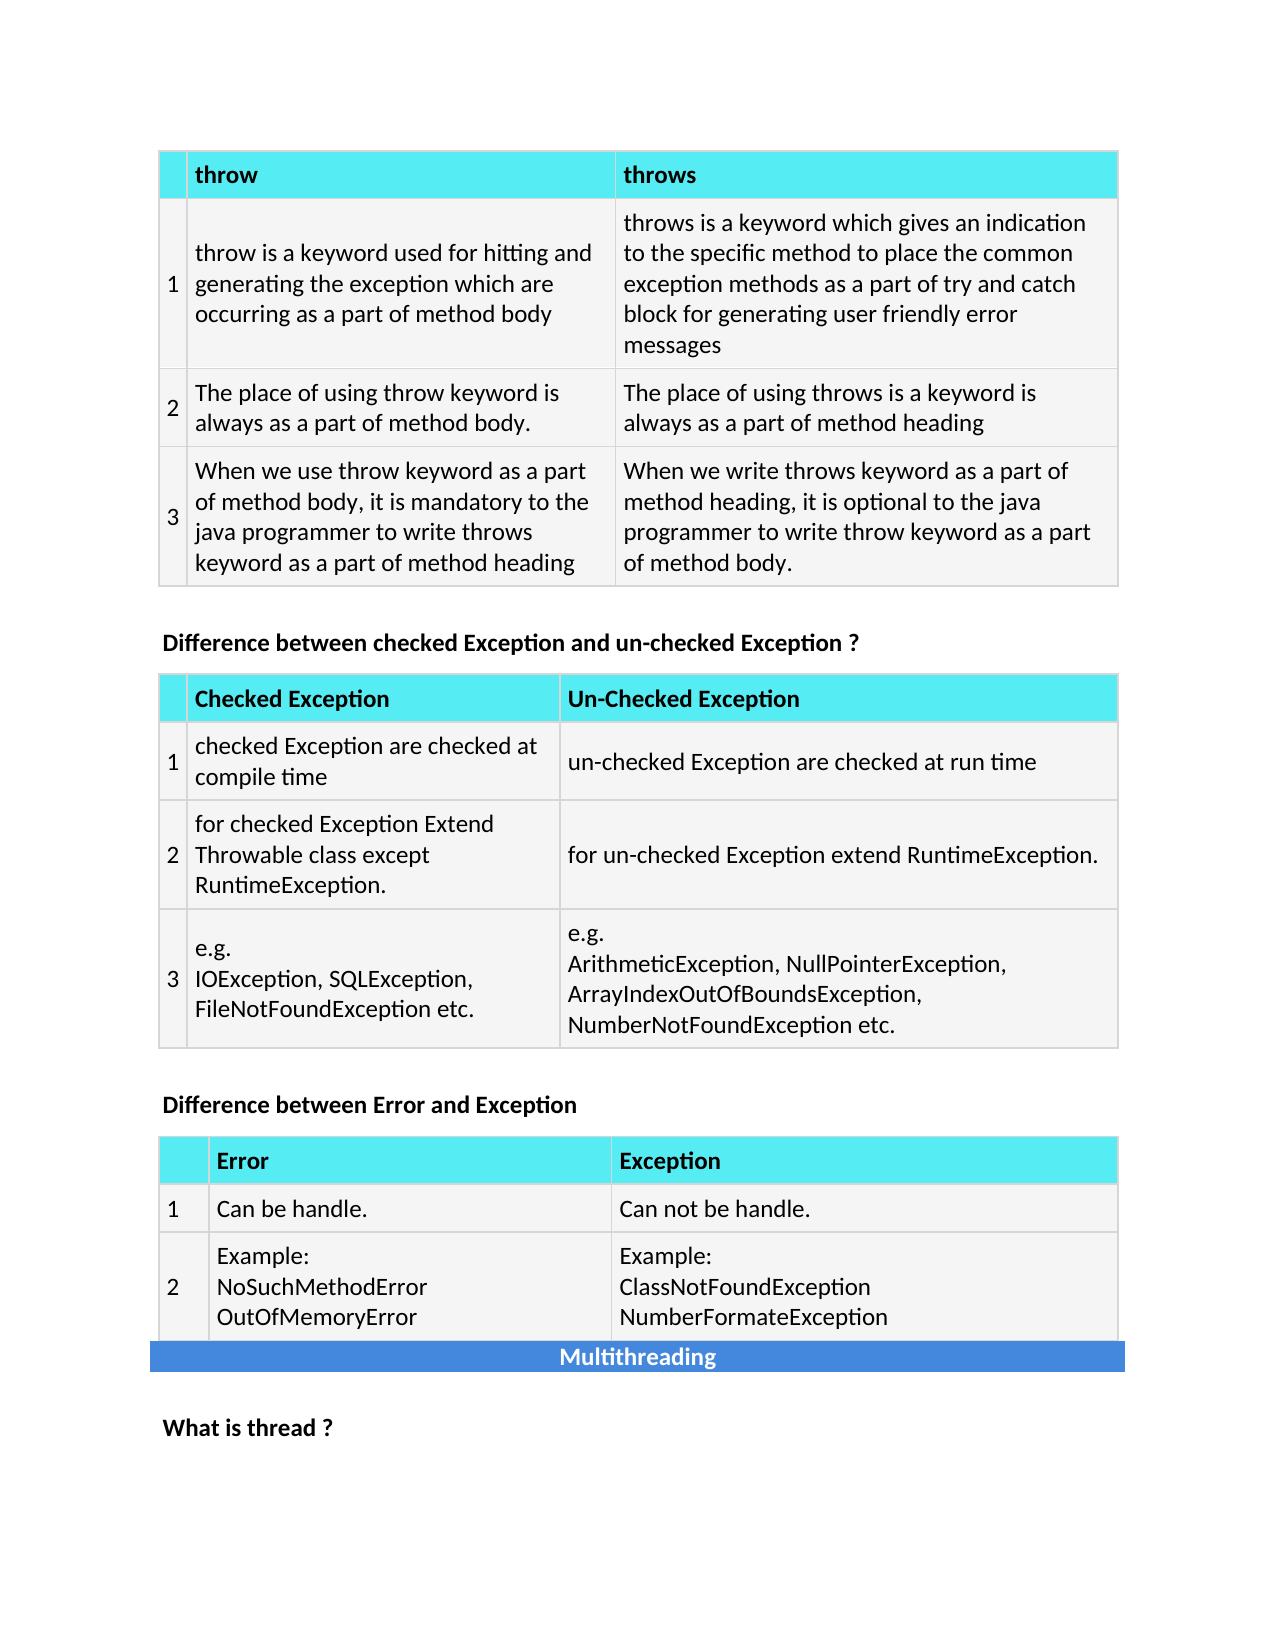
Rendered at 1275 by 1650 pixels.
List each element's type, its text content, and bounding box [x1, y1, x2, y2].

table_cell for checked Exception Extend Throwable class except RuntimeException. [188, 801, 559, 908]
table_cell Can be handle. [210, 1185, 611, 1231]
table_cell Example: NoSuchMethodError OutOfMemoryError [210, 1233, 611, 1340]
table_cell checked Exception are checked at compile time [188, 723, 559, 799]
text Difference between Error and Exception [162, 1089, 1125, 1120]
table_cell 3 [160, 447, 186, 585]
table_cell e.g. ArithmeticException, NullPointerException, ArrayIndexOutOfBoundsException, NumberNotFoundException etc. [561, 910, 1117, 1047]
table_header throws [616, 152, 1117, 198]
table_cell 2 [160, 369, 186, 446]
table_header Un-Checked Exception [561, 675, 1117, 721]
table_cell throws is a keyword which gives an indication to the specific method to place the common exception methods as a part of try and catch block for generating user friendly error messages [616, 199, 1117, 367]
table_cell for un-checked Exception extend RuntimeException. [561, 801, 1117, 908]
table_cell un-checked Exception are checked at run time [561, 723, 1117, 799]
table_cell Can not be handle. [612, 1185, 1117, 1231]
table_cell The place of using throw keyword is always as a part of method body. [188, 369, 615, 446]
table_cell When we write throws keyword as a part of method heading, it is optional to the java programmer to write throw keyword as a part of method body. [616, 447, 1117, 585]
table_cell 1 [160, 1185, 208, 1231]
table_header Error [210, 1137, 611, 1183]
table_cell throw is a keyword used for hitting and generating the exception which are occurring as a part of method body [188, 199, 615, 367]
text Difference between checked Exception and un-checked Exception ? [162, 627, 1125, 658]
table_cell 2 [160, 1233, 208, 1340]
table_header [160, 152, 186, 198]
table_cell 1 [160, 199, 186, 367]
table_header [160, 1137, 208, 1183]
table_cell 1 [160, 723, 186, 799]
table_header Exception [612, 1137, 1117, 1183]
table_cell The place of using throws is a keyword is always as a part of method heading [616, 369, 1117, 446]
table_cell e.g. IOException, SQLException, FileNotFoundException etc. [188, 910, 559, 1047]
table_header Checked Exception [188, 675, 559, 721]
table_cell 3 [160, 910, 186, 1047]
text Multithreading [150, 1341, 1125, 1372]
table_cell Example: ClassNotFoundException NumberFormateException [612, 1233, 1117, 1340]
table_header [160, 675, 186, 721]
text What is thread ? [162, 1412, 1125, 1443]
table_header throw [188, 152, 615, 198]
table_cell When we use throw keyword as a part of method body, it is mandatory to the java programmer to write throws keyword as a part of method heading [188, 447, 615, 585]
table_cell 2 [160, 801, 186, 908]
